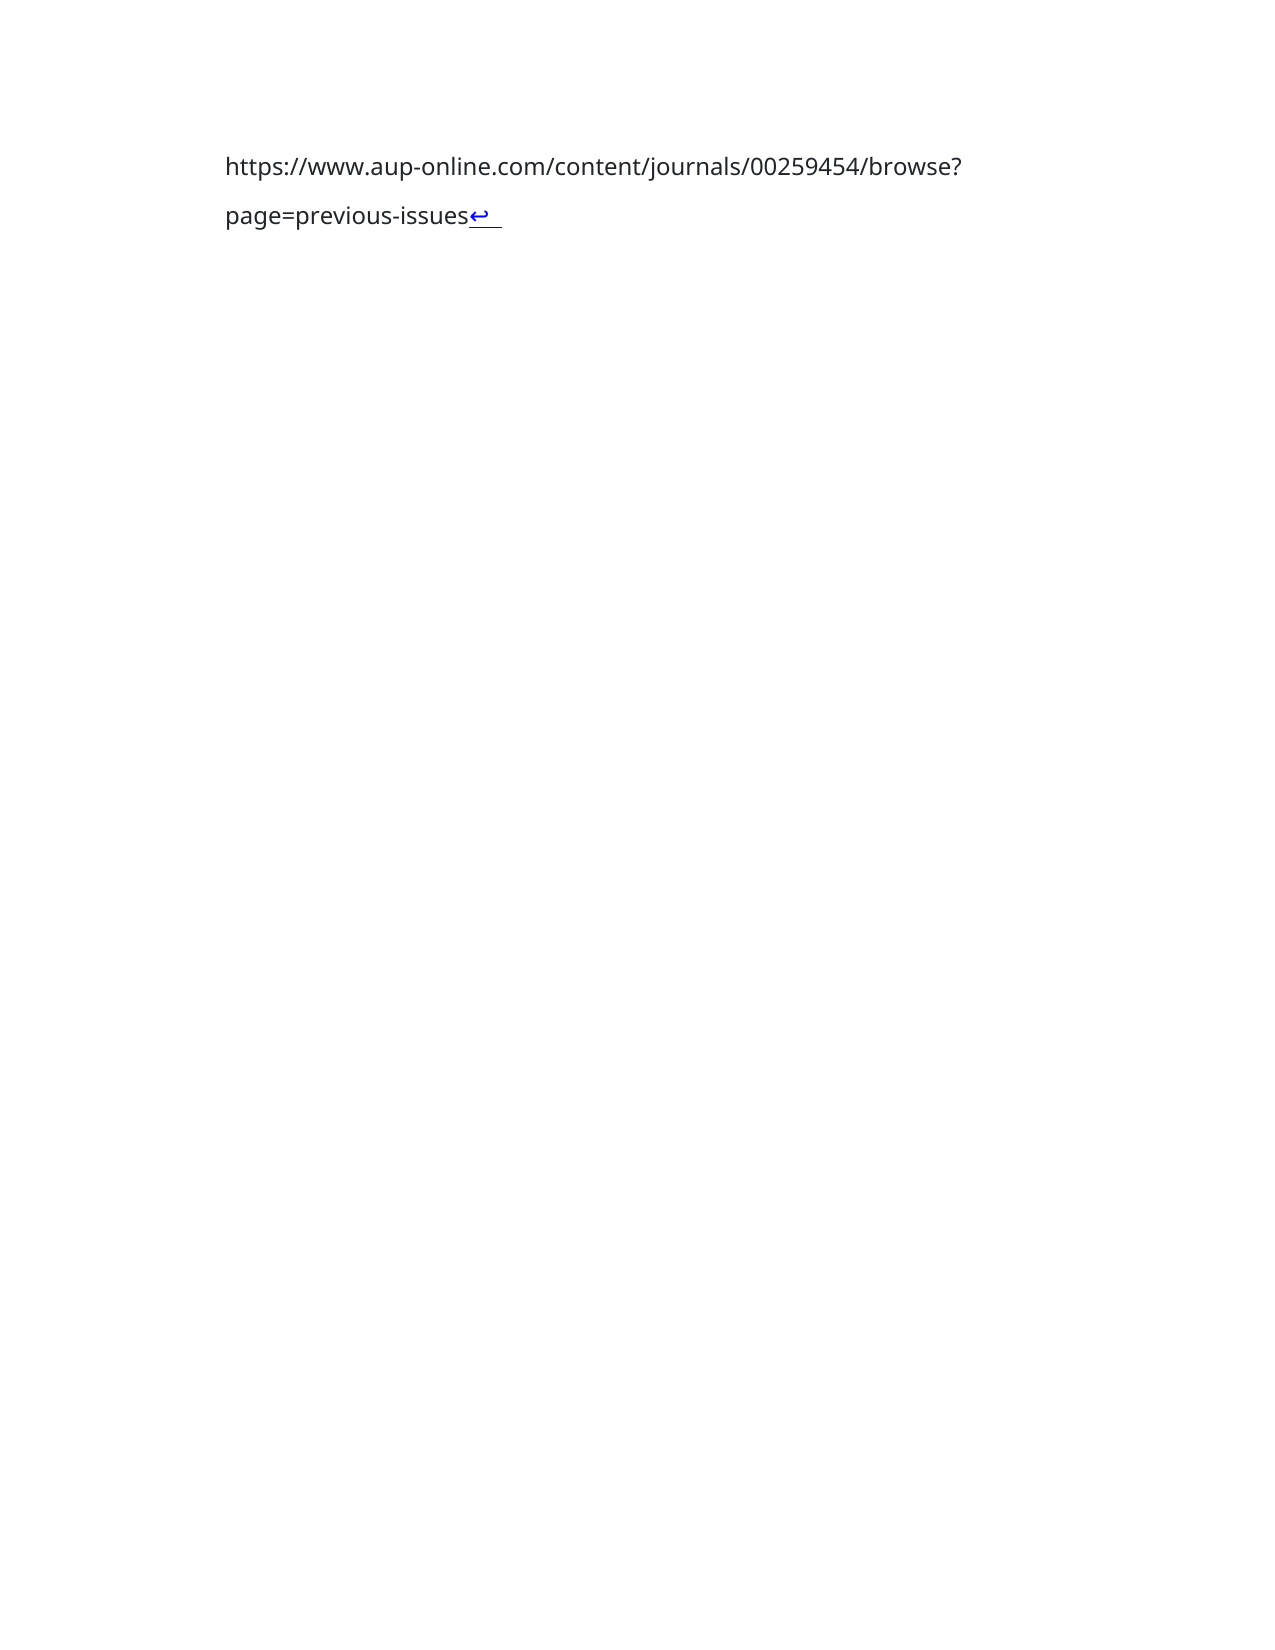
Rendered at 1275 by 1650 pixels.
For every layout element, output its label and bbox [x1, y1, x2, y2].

list [200, 150, 1125, 231]
